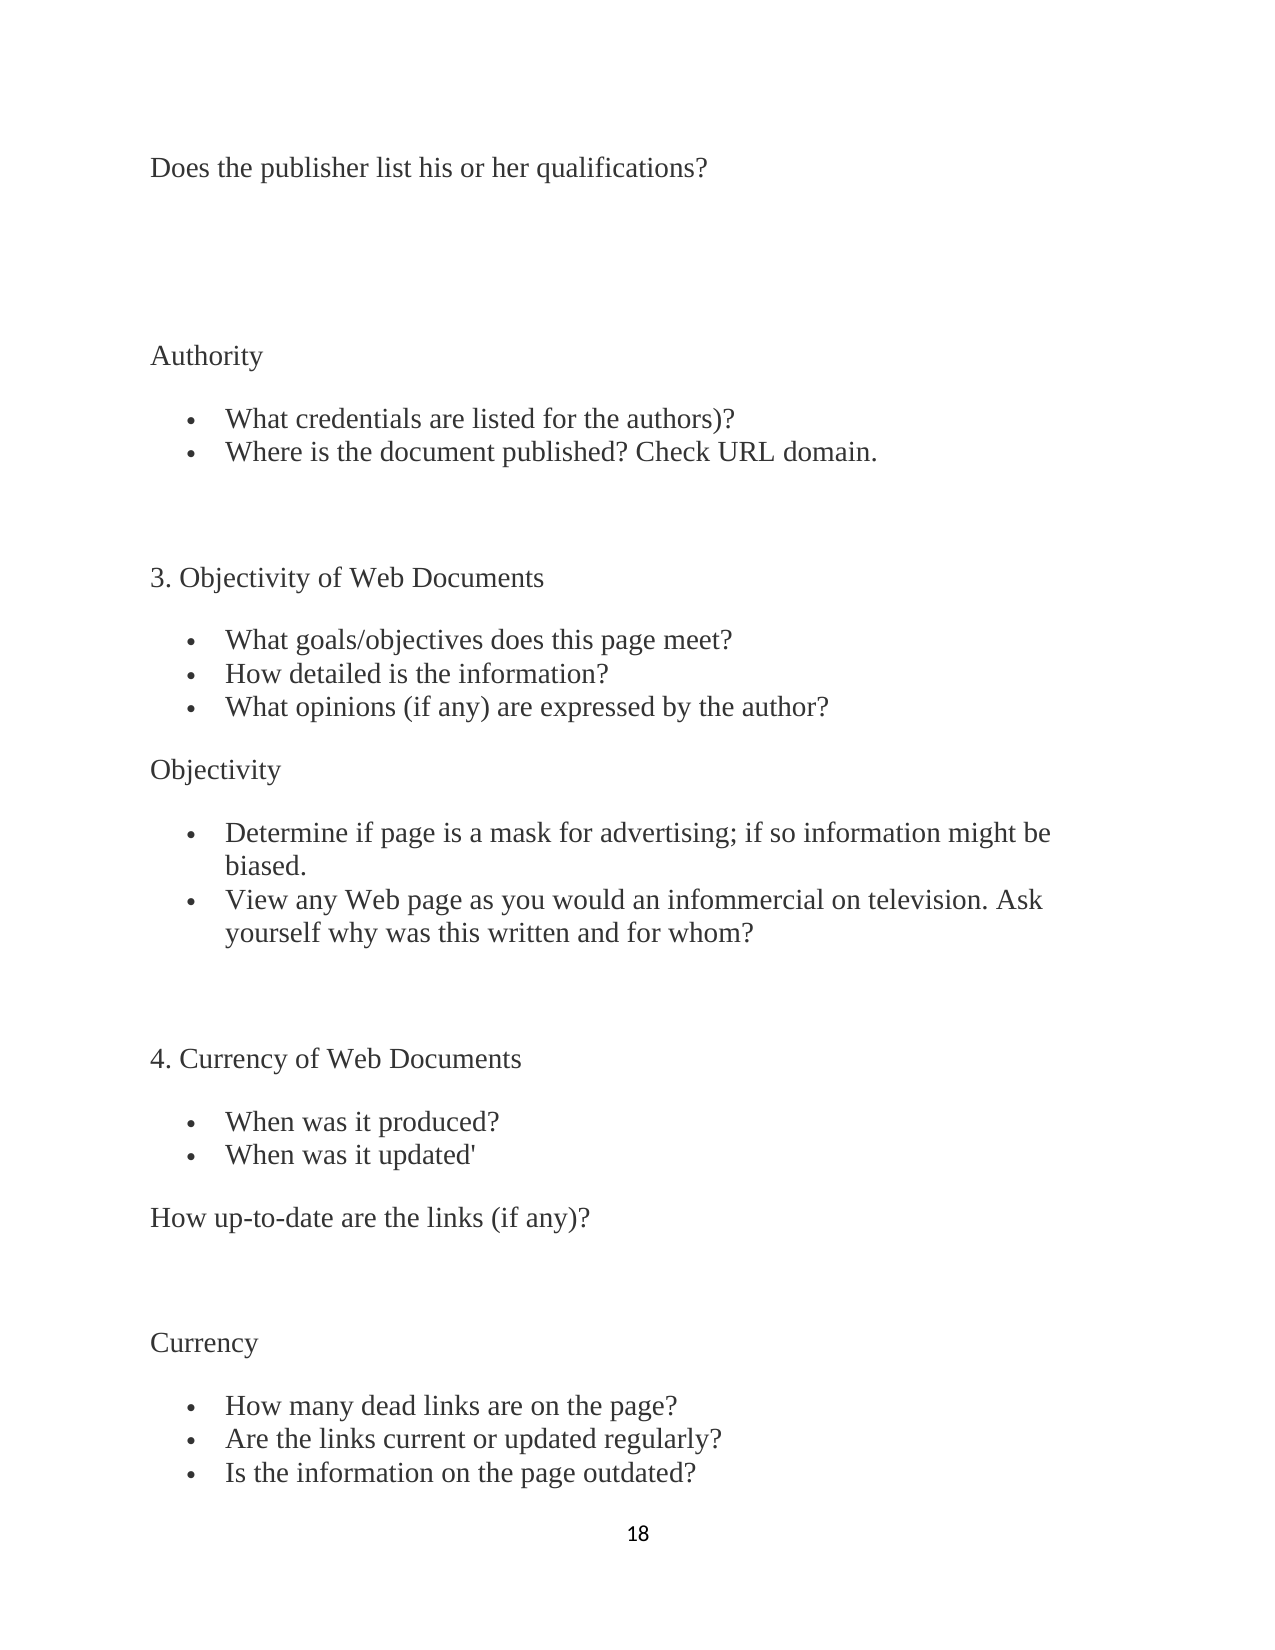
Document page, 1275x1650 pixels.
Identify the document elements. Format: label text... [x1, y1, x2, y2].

list What credentials are listed for the authors)? [187, 401, 1125, 434]
list Where is the document published? Check URL domain. [187, 434, 1125, 468]
text Currency [150, 1325, 1125, 1359]
list Are the links current or updated regularly? [187, 1422, 1125, 1455]
list When was it updated' [187, 1137, 1125, 1171]
list When was it produced? [187, 1104, 1125, 1137]
list Determine if page is a mask for advertising; if so information might be biased. [187, 815, 1125, 882]
text 3. Objectivity of Web Documents [150, 560, 1125, 593]
list What opinions (if any) are expressed by the author? [187, 689, 1125, 723]
text How up-to-date are the links (if any)? [150, 1200, 1125, 1233]
list View any Web page as you would an infommercial on television. Ask yourself why was this written and for whom? [187, 882, 1125, 949]
text Objectivity [150, 752, 1125, 786]
list What goals/objectives does this page meet? [187, 622, 1125, 656]
text 4. Currency of Web Documents [150, 1041, 1125, 1074]
list How many dead links are on the page? [187, 1388, 1125, 1422]
text Does the publisher list his or her qualifications? [150, 150, 1125, 183]
list Is the information on the page outdated? [187, 1455, 1125, 1489]
list How detailed is the information? [187, 656, 1125, 689]
text Authority [150, 338, 1125, 372]
